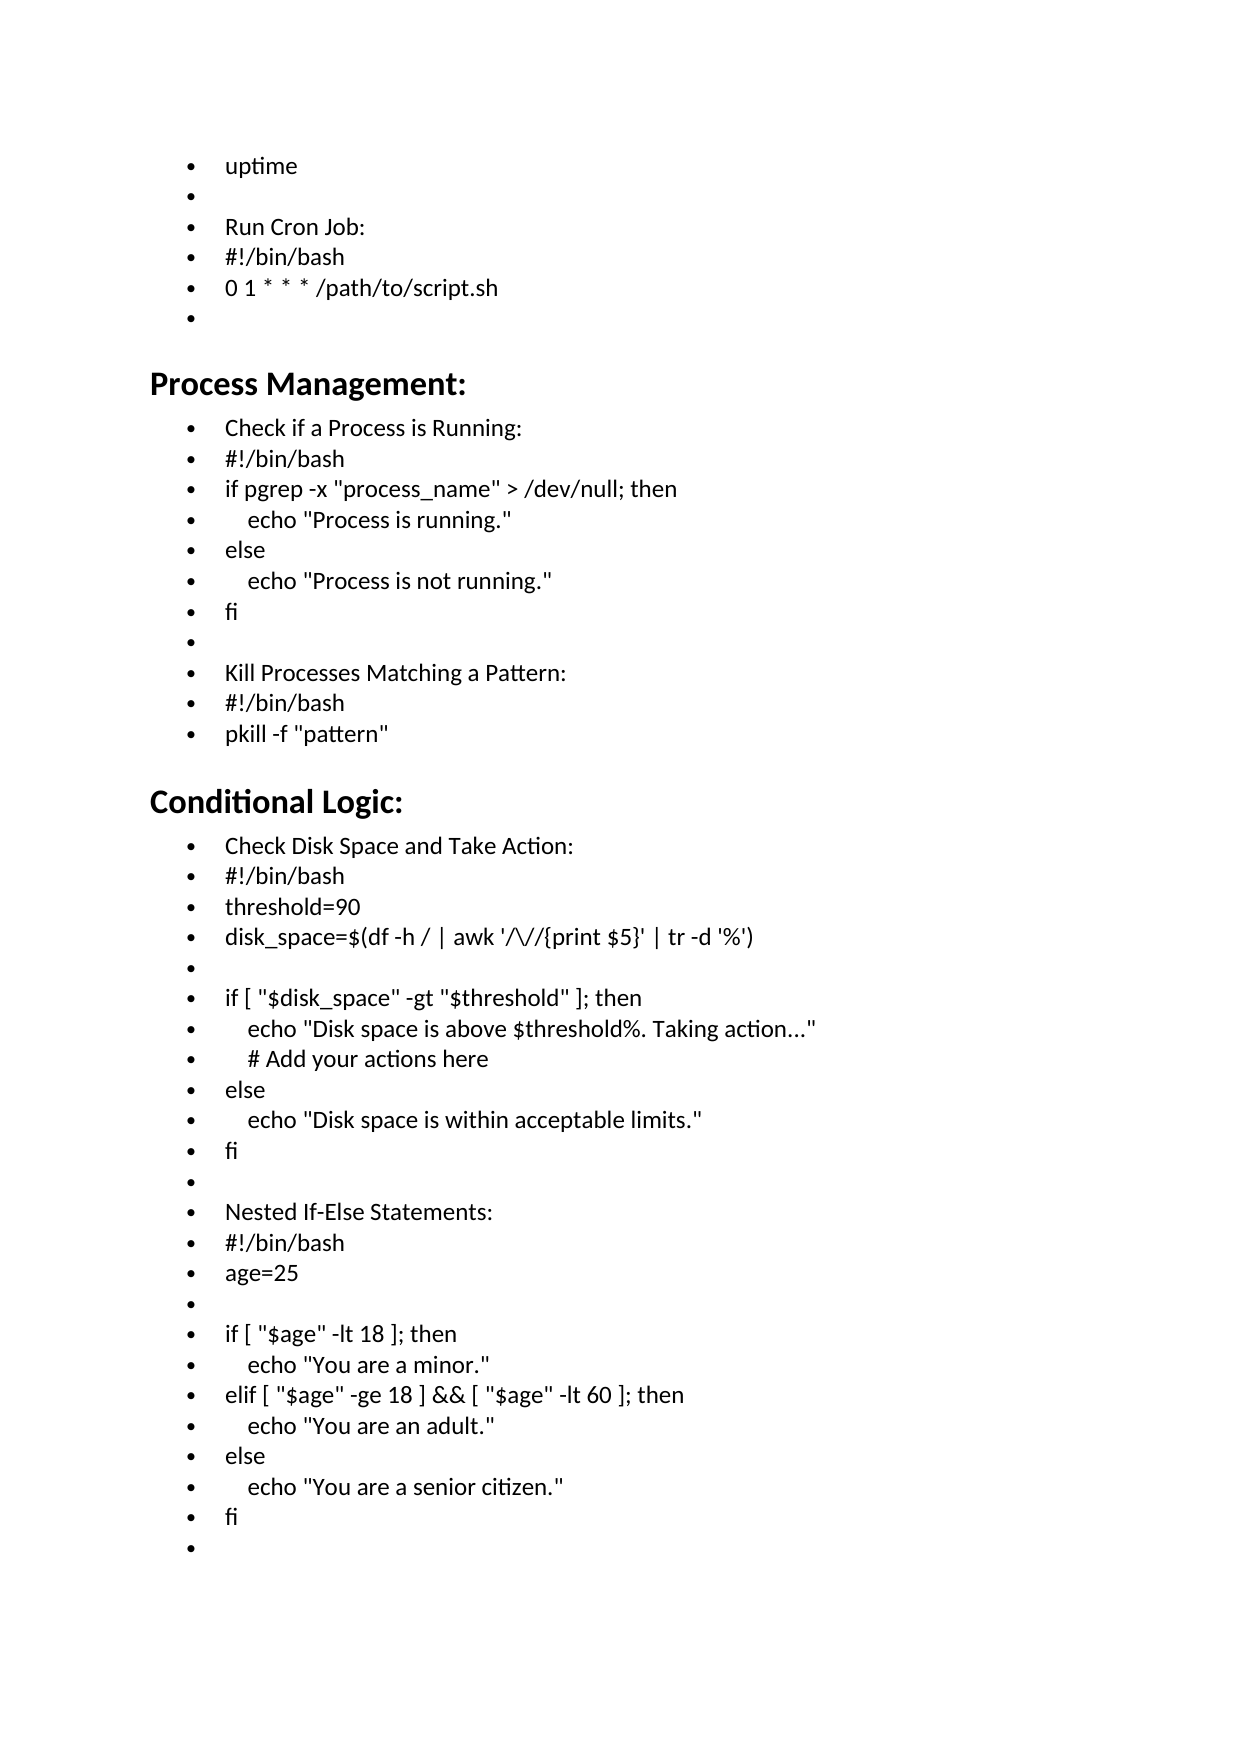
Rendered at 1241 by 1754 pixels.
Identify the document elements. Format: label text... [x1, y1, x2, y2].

list uptime [187, 150, 1090, 181]
list #!/bin/bash [187, 860, 1090, 891]
list else [187, 535, 1090, 565]
list disk_space=$(df -h / | awk '/\//{print $5}' | tr -d '%') [187, 921, 1090, 952]
list 0 1 * * * /path/to/script.sh [187, 272, 1090, 303]
list if [ "$age" -lt 18 ]; then [187, 1318, 1090, 1349]
list #!/bin/bash [187, 242, 1090, 272]
list echo "Disk space is above $threshold%. Taking action..." [187, 1013, 1090, 1043]
list fi [187, 1135, 1090, 1166]
list Nested If-Else Statements: [187, 1196, 1090, 1227]
list #!/bin/bash [187, 1227, 1090, 1257]
list Check Disk Space and Take Action: [187, 830, 1090, 860]
list threshold=90 [187, 891, 1090, 921]
list else [187, 1440, 1090, 1471]
list Kill Processes Matching a Pattern: [187, 657, 1090, 687]
list elif [ "$age" -ge 18 ] && [ "$age" -lt 60 ]; then [187, 1379, 1090, 1410]
text Process Management: [150, 362, 1090, 404]
list echo "You are a senior citizen." [187, 1471, 1090, 1501]
list #!/bin/bash [187, 443, 1090, 474]
list pkill -f "pattern" [187, 718, 1090, 748]
list echo "Disk space is within acceptable limits." [187, 1104, 1090, 1135]
list fi [187, 1501, 1090, 1532]
list echo "You are an adult." [187, 1410, 1090, 1440]
list echo "Process is not running." [187, 565, 1090, 596]
list Run Cron Job: [187, 211, 1090, 242]
list if [ "$disk_space" -gt "$threshold" ]; then [187, 982, 1090, 1013]
list #!/bin/bash [187, 687, 1090, 718]
list echo "Process is running." [187, 504, 1090, 535]
list if pgrep -x "process_name" > /dev/null; then [187, 474, 1090, 504]
list Check if a Process is Running: [187, 413, 1090, 443]
text Conditional Logic: [150, 779, 1090, 822]
list fi [187, 596, 1090, 626]
list # Add your actions here [187, 1043, 1090, 1074]
list age=25 [187, 1257, 1090, 1288]
list else [187, 1074, 1090, 1104]
list echo "You are a minor." [187, 1349, 1090, 1379]
